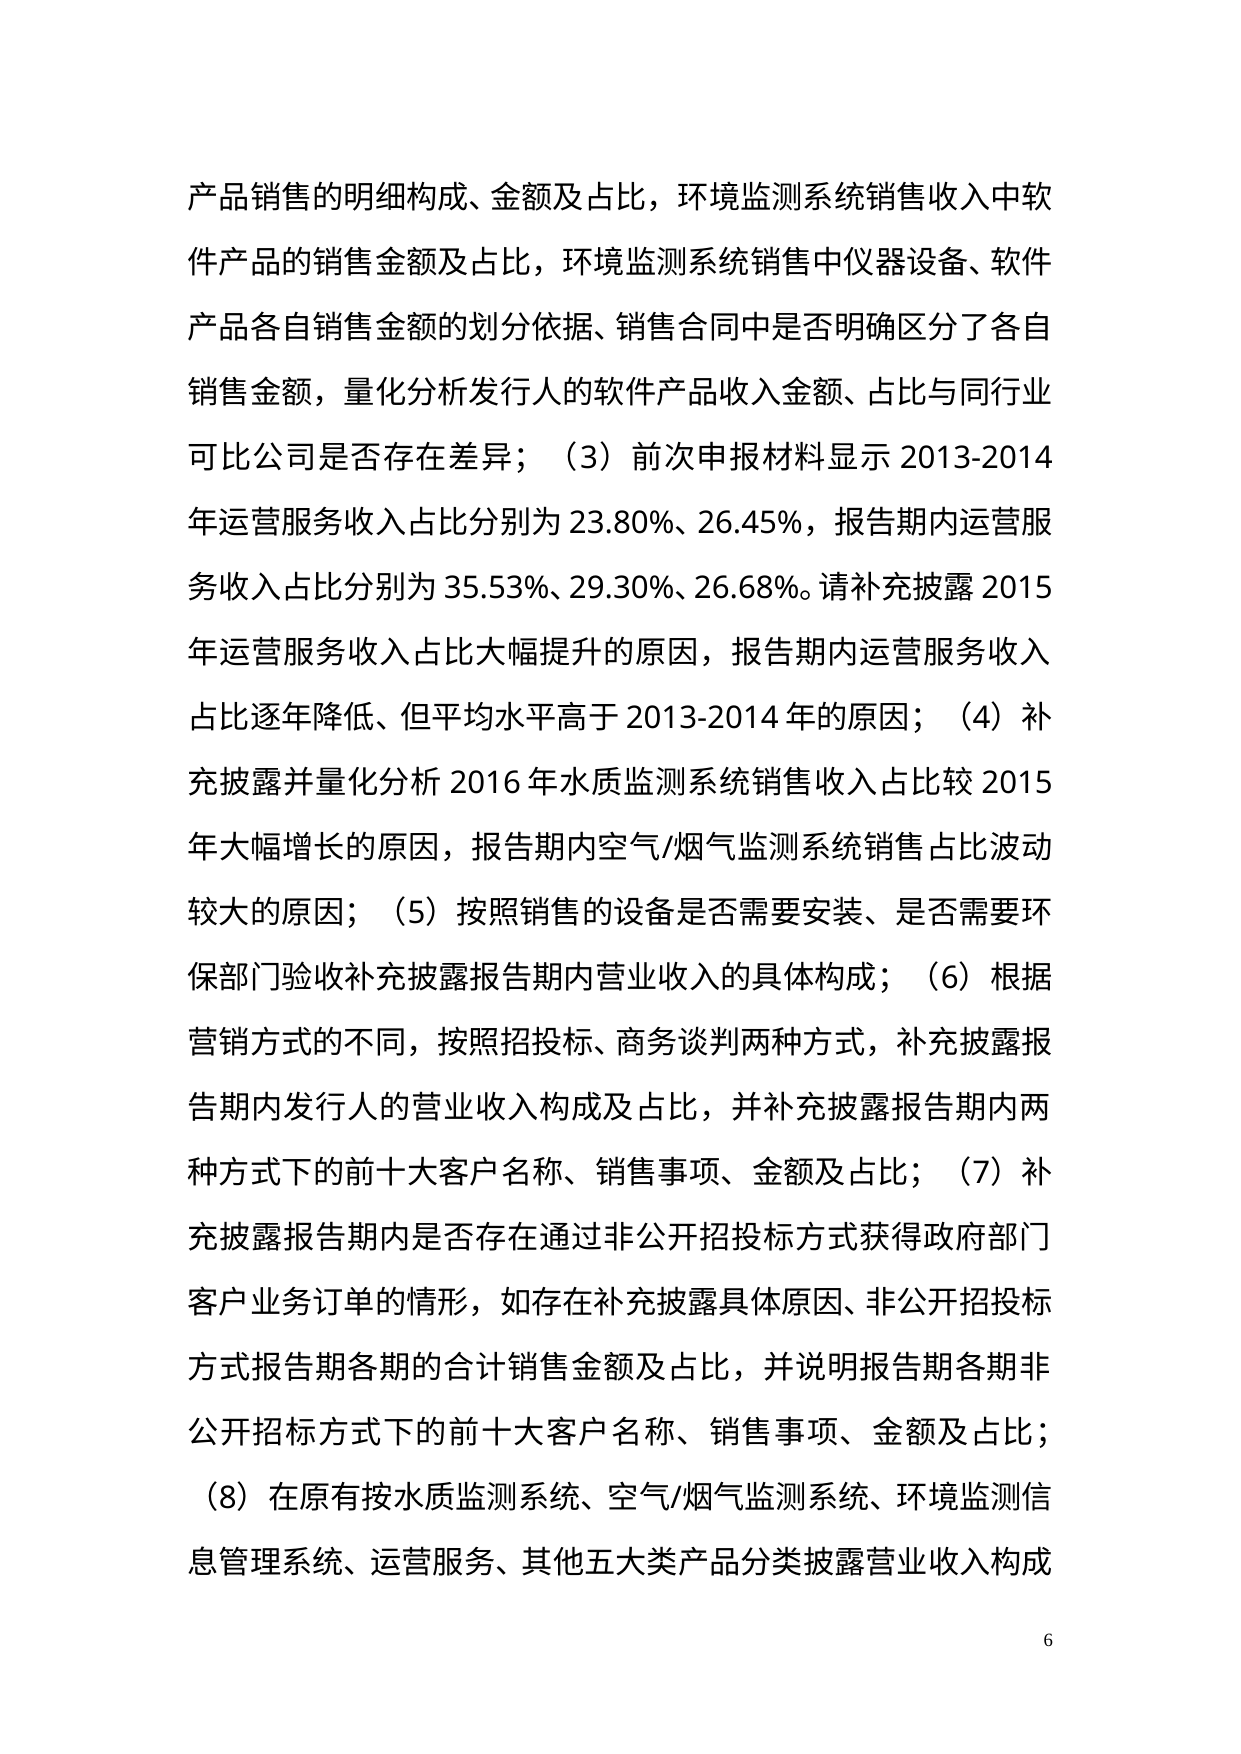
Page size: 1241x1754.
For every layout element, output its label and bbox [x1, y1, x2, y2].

text [187, 162, 1053, 1592]
